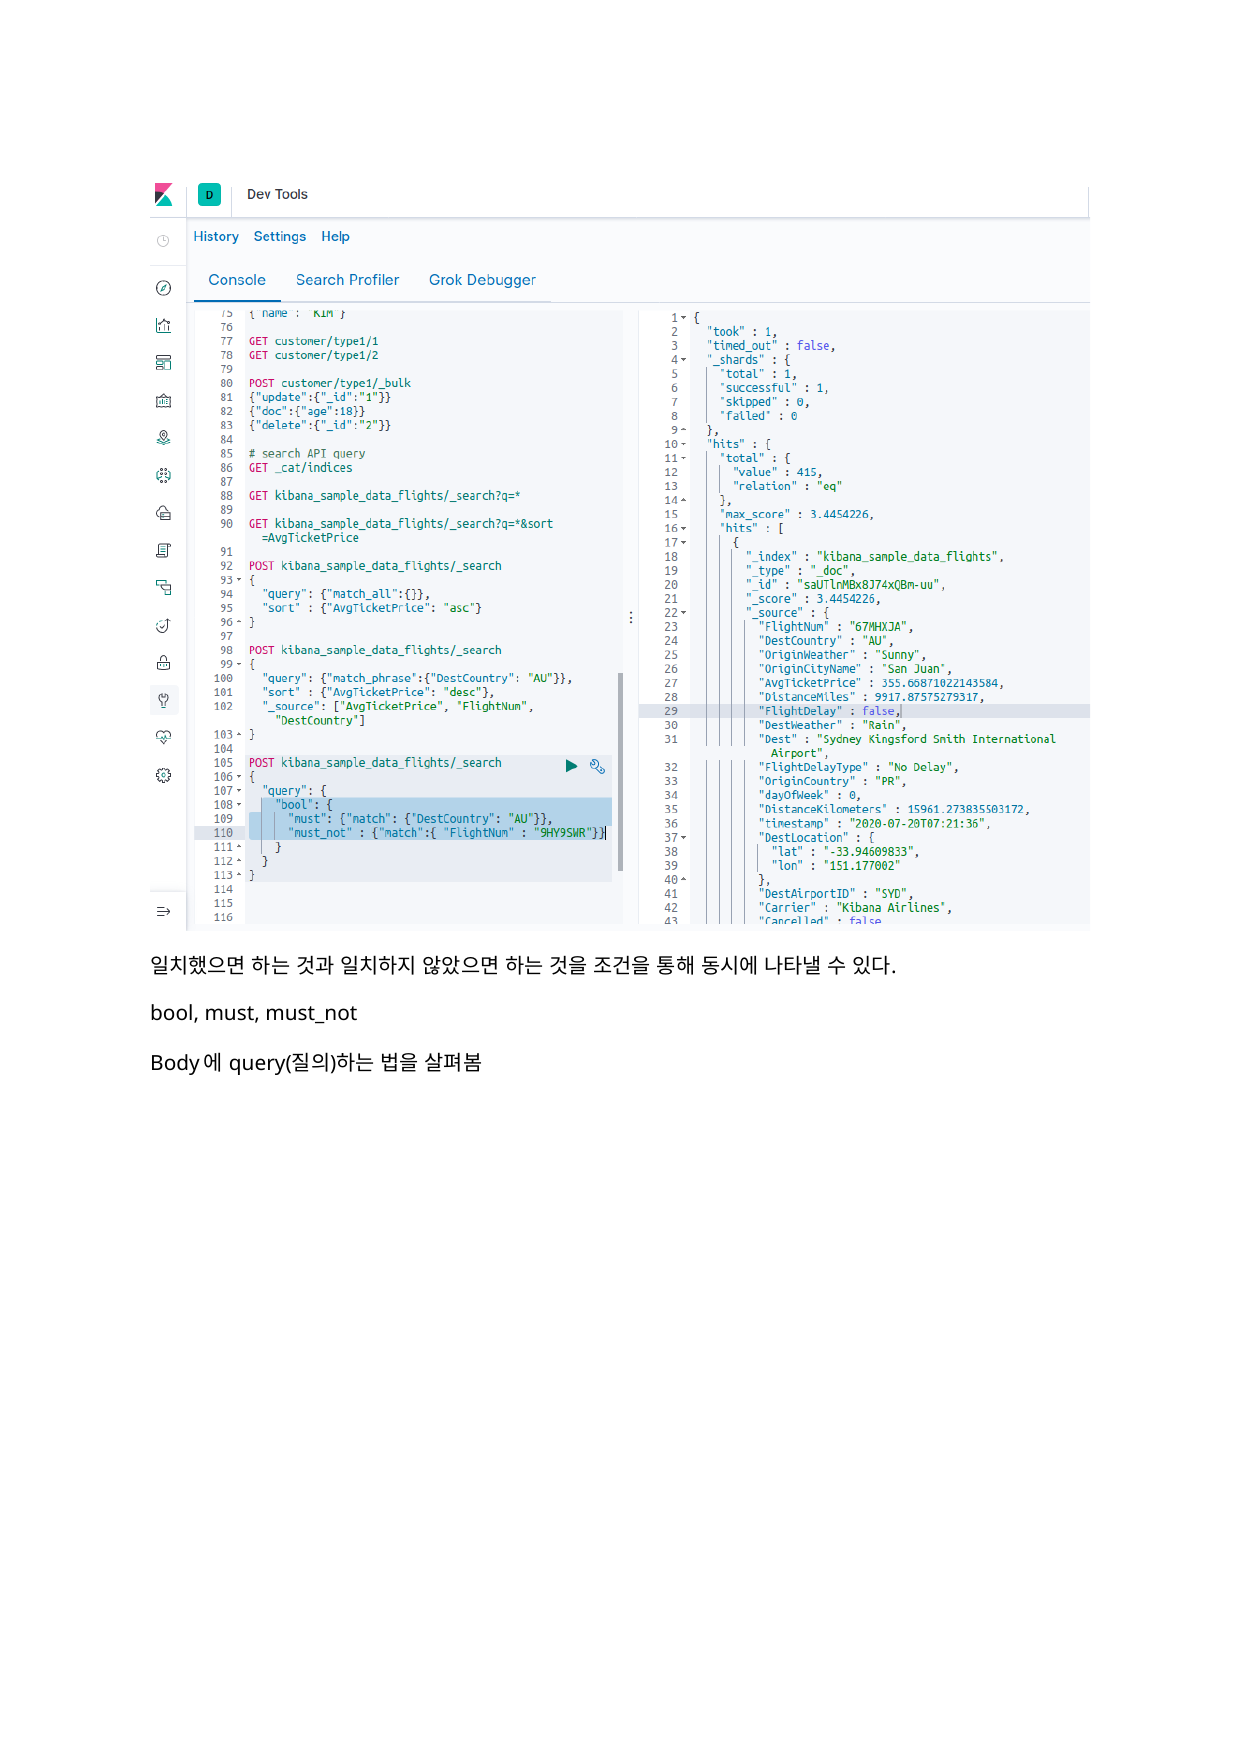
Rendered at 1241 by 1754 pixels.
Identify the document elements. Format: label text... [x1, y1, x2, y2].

text Body에 query(질의)하는 법을 살펴봄 [150, 1046, 1090, 1076]
text 일치했으면 하는 것과 일치하지 않았으면 하는 것을 조건을 통해 동시에 나타낼 수 있다. [150, 949, 1090, 979]
picture [150, 177, 1091, 931]
text bool, must, must_not [150, 998, 1090, 1027]
